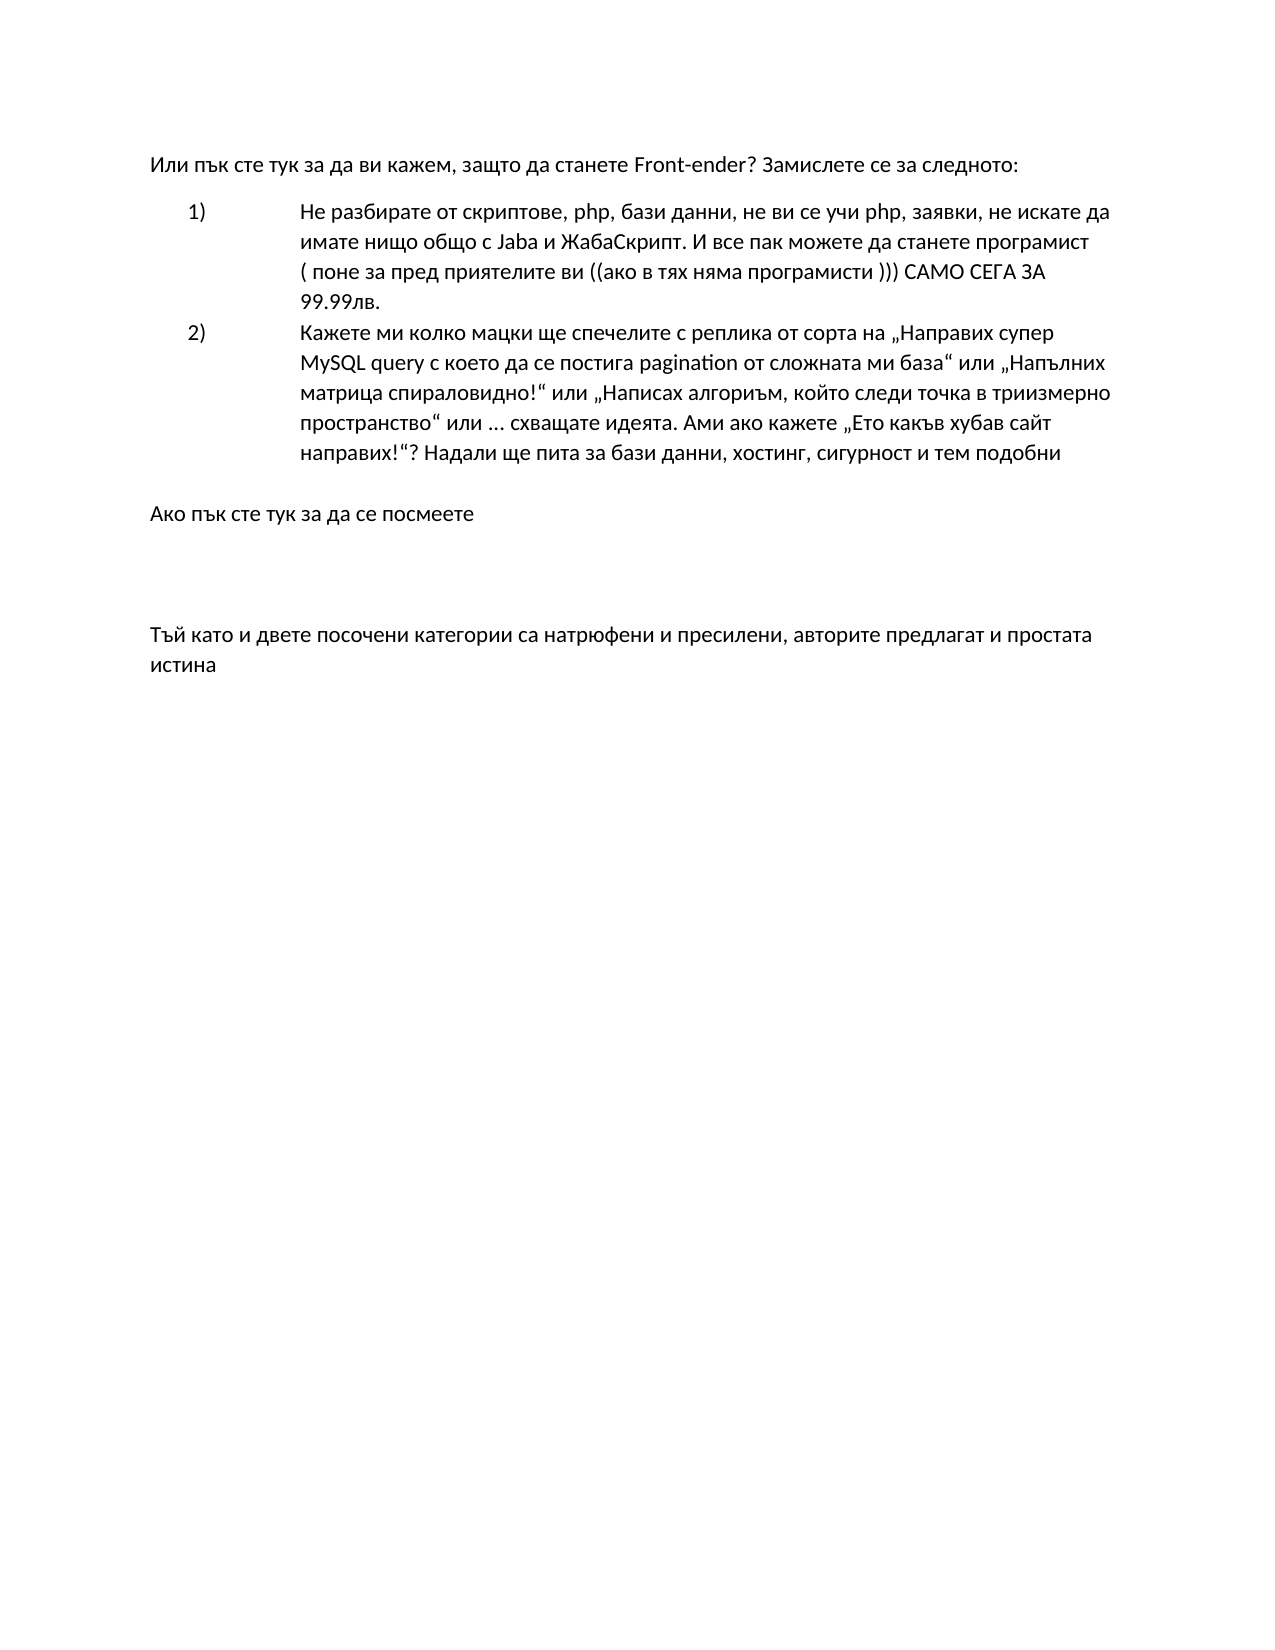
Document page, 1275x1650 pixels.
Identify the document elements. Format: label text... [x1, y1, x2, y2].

list Тъй като и двете посочени категории са натрюфени и пресилени, авторите предлагат и простата истина [150, 620, 1125, 678]
list Кажете ми колко мацки ще спечелите с реплика от сорта на „Направих супер MySQL query с което да се постига pagination от сложната ми база“ или „Напълних матрица спираловидно!“ или „Написах алгориъм, който следи точка в триизмерно пространство“ или ... схващате идеята. Ами ако кажете „Ето какъв хубав сайт направих!“? Надали ще пита за бази данни, хостинг, сигурност и тем подобни [187, 318, 1125, 467]
list Не разбирате от скриптове, php, бази данни, не ви се учи php, заявки, не искате да имате нищо общо с Jaba и ЖабаСкрипт. И все пак можете да станете програмист ( поне за пред приятелите ви ((ако в тях няма програмисти ))) САМО СЕГА ЗА 99.99лв. [187, 197, 1125, 316]
text Или пък сте тук за да ви кажем, защто да станете Front-ender? Замислете се за следното: [150, 150, 1125, 178]
list Ако пък сте тук за да се посмеете [150, 499, 1125, 527]
